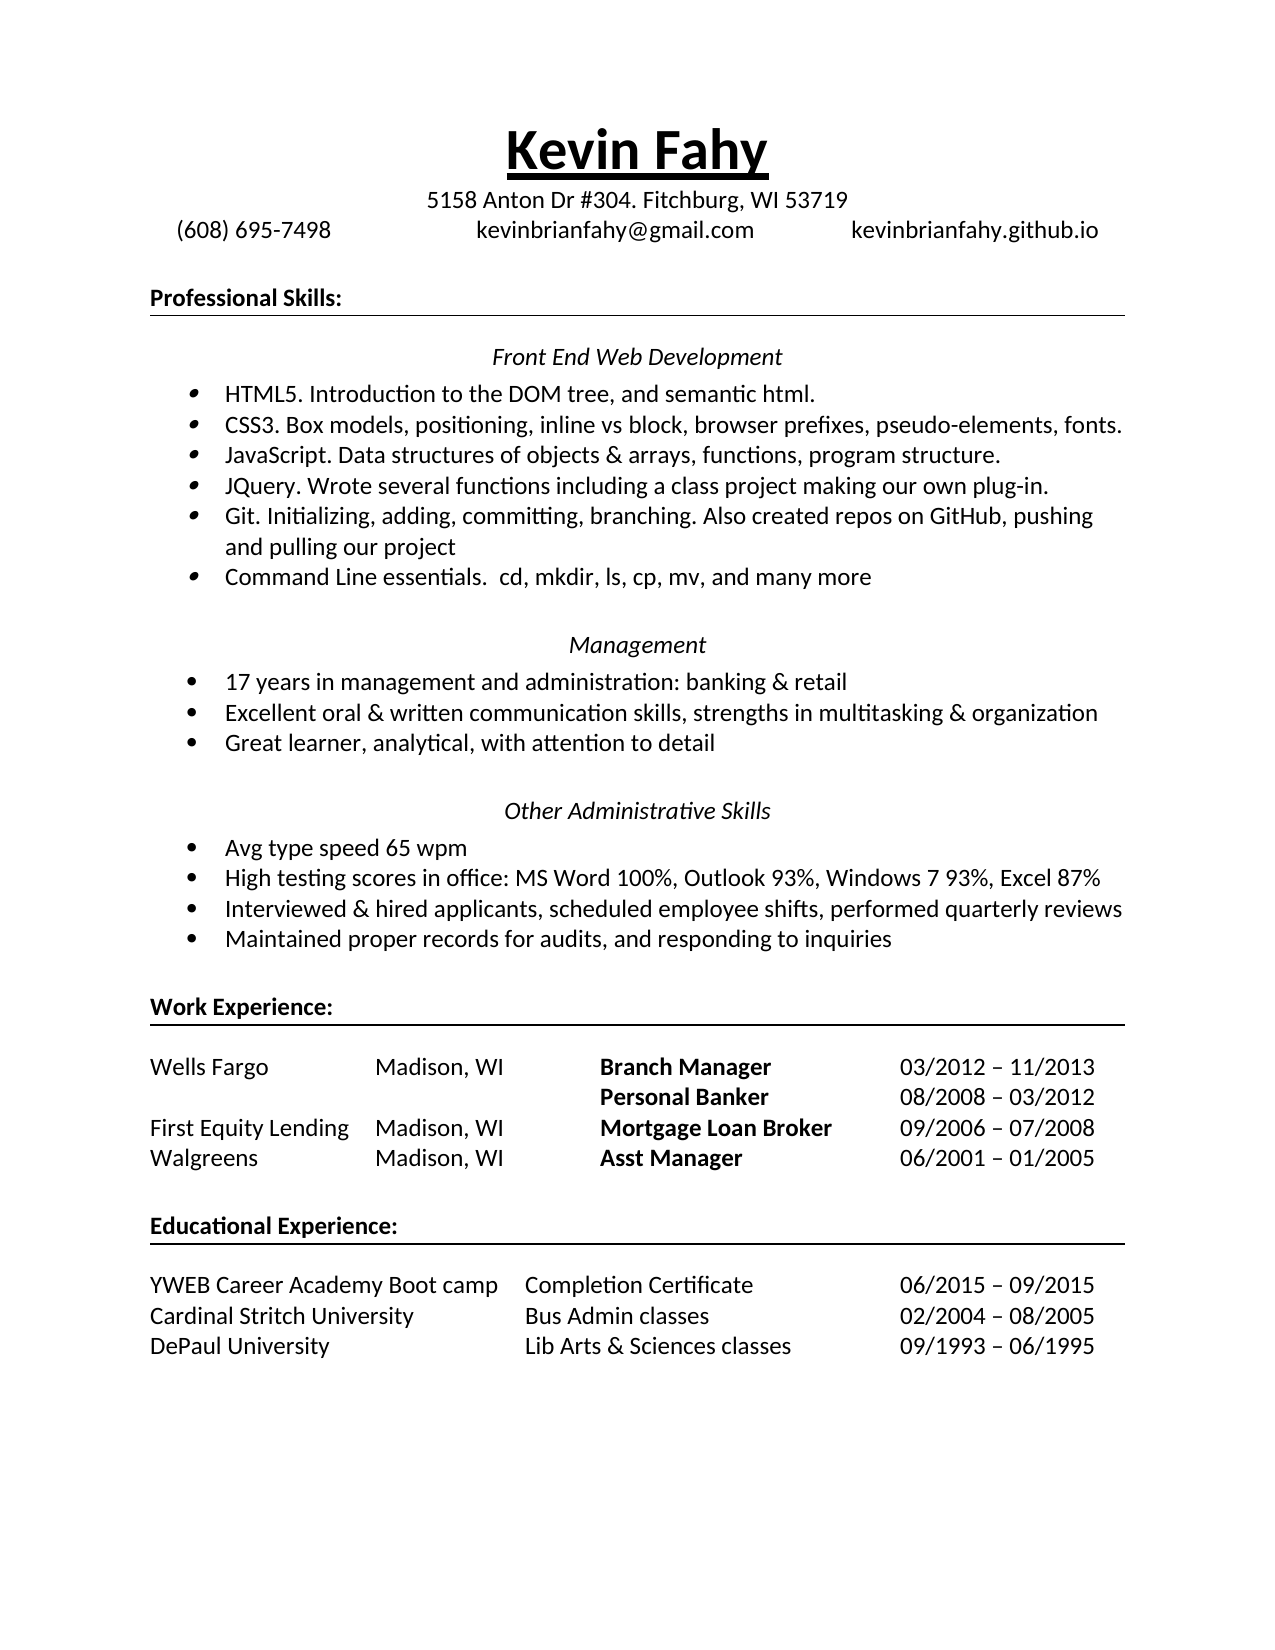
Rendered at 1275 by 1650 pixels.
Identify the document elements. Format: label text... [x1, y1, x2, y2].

text Professional Skills: [150, 282, 1125, 315]
list Great learner, analytical, with attention to detail [187, 727, 1125, 758]
text Wells Fargo Madison, WI Branch Manager 03/2012 – 11/2013 [150, 1051, 1125, 1081]
text Walgreens Madison, WI Asst Manager 06/2001 – 01/2005 [150, 1142, 1125, 1173]
list 17 years in management and administration: banking & retail [187, 666, 1125, 697]
text Management [150, 629, 1125, 660]
list Command Line essentials. cd, mkdir, ls, cp, mv, and many more [187, 561, 1125, 592]
text DePaul University Lib Arts & Sciences classes 09/1993 – 06/1995 [150, 1331, 1125, 1361]
text Personal Banker 08/2008 – 03/2012 [300, 1081, 1125, 1112]
list JQuery. Wrote several functions including a class project making our own plug-in. [187, 470, 1125, 500]
list Maintained proper records for audits, and responding to inquiries [187, 923, 1125, 954]
text Front End Web Development [150, 341, 1125, 372]
list High testing scores in office: MS Word 100%, Outlook 93%, Windows 7 93%, Excel 87% [187, 862, 1125, 893]
text Cardinal Stritch University Bus Admin classes 02/2004 – 08/2005 [150, 1300, 1125, 1331]
list CSS3. Box models, positioning, inline vs block, browser prefixes, pseudo-elements, fonts. [187, 409, 1125, 439]
list Git. Initializing, adding, committing, branching. Also created repos on GitHub, pushing and pulling our project [187, 500, 1125, 561]
text Other Administrative Skills [150, 795, 1125, 826]
list Interviewed & hired applicants, scheduled employee shifts, performed quarterly reviews [187, 893, 1125, 923]
list JavaScript. Data structures of objects & arrays, functions, program structure. [187, 439, 1125, 470]
list HTML5. Introduction to the DOM tree, and semantic html. [187, 378, 1125, 409]
text (608) 695-7498 kevinbrianfahy@gmail.com kevinbrianfahy.github.io [150, 214, 1125, 245]
text Educational Experience: [150, 1210, 1125, 1243]
text YWEB Career Academy Boot camp Completion Certificate 06/2015 – 09/2015 [150, 1269, 1125, 1300]
list Excellent oral & written communication skills, strengths in multitasking & organization [187, 697, 1125, 727]
text 5158 Anton Dr #304. Fitchburg, WI 53719 [150, 184, 1125, 214]
list Avg type speed 65 wpm [187, 832, 1125, 862]
text First Equity Lending Madison, WI Mortgage Loan Broker 09/2006 – 07/2008 [150, 1112, 1125, 1142]
text Kevin Fahy [150, 112, 1125, 184]
text Work Experience: [150, 992, 1125, 1024]
